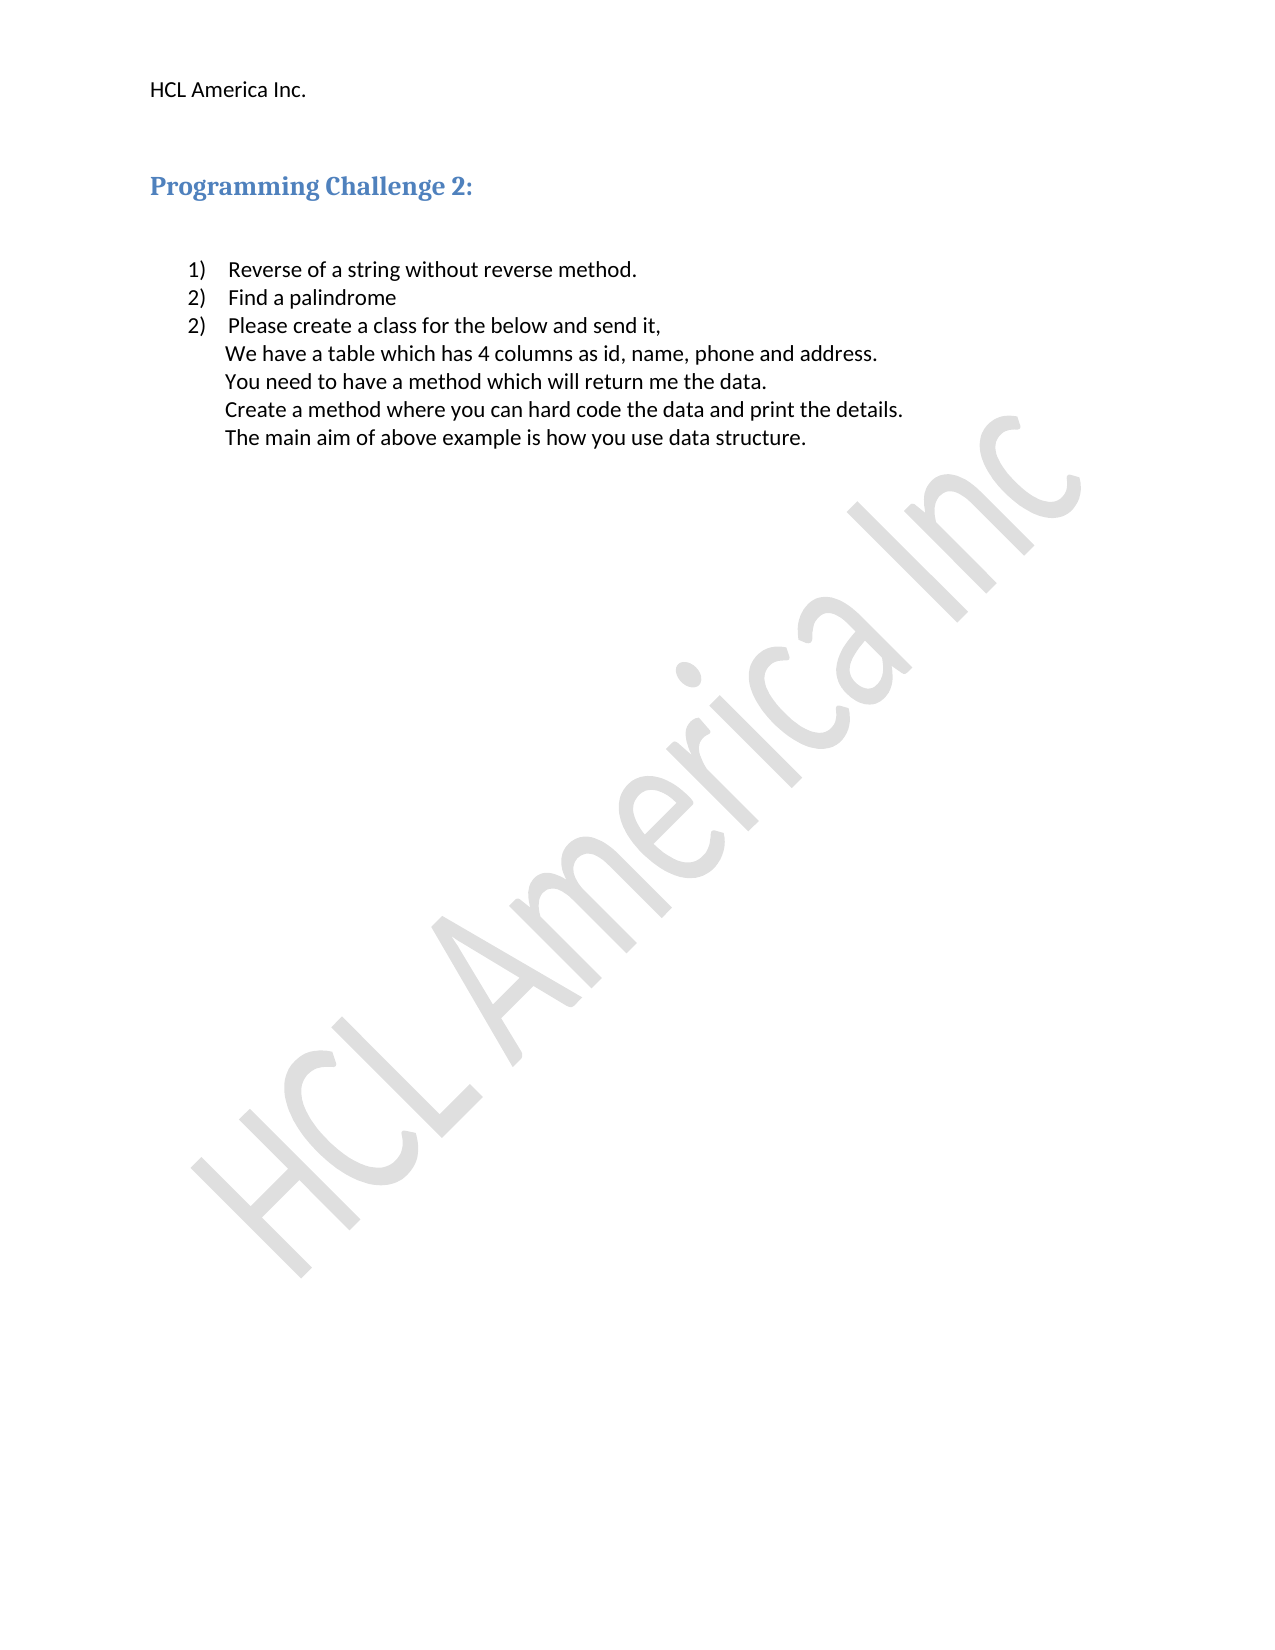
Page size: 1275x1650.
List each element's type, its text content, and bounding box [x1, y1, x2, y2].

list You need to have a method which will return me the data. [225, 367, 1125, 395]
list Create a method where you can hard code the data and print the details. [225, 395, 1125, 423]
list Find a palindrome [187, 283, 1125, 311]
list We have a table which has 4 columns as id, name, phone and address. [225, 339, 1125, 367]
subtitle Programming Challenge 2: [150, 171, 1125, 202]
list The main aim of above example is how you use data structure. [225, 423, 1125, 451]
list 2) Please create a class for the below and send it, [187, 311, 1125, 339]
list Reverse of a string without reverse method. [187, 255, 1125, 283]
